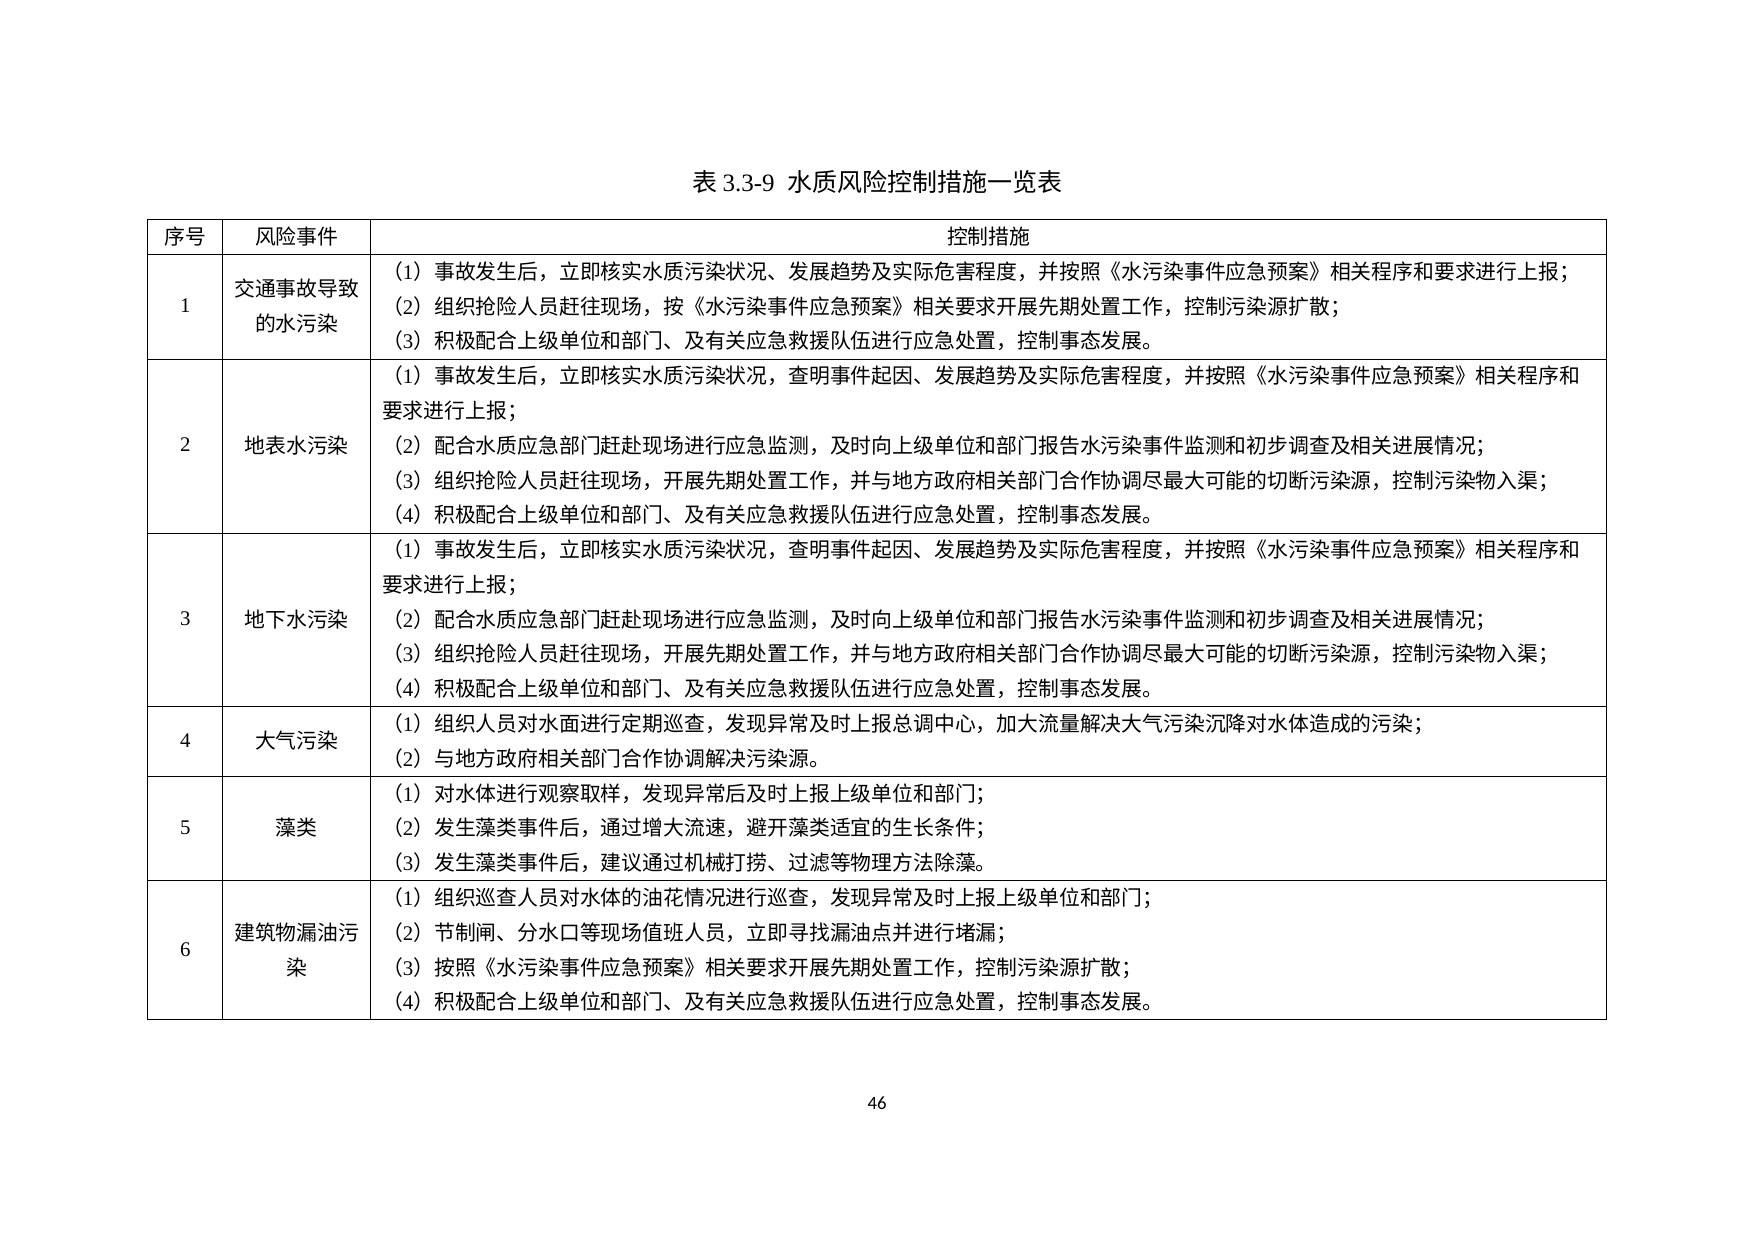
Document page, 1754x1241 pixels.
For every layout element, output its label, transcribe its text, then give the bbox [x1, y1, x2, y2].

table_cell 交通事故导致的水污染 [223, 255, 370, 359]
table_cell 5 [148, 777, 222, 880]
table_cell （1）组织人员对水面进行定期巡查，发现异常及时上报总调中心，加大流量解决大气污染沉降对水体造成的污染； （2）与地方政府相关部门合作协调解决污染源。 [371, 707, 1606, 776]
table_cell 建筑物漏油污染 [223, 881, 370, 1019]
table_cell （1）事故发生后，立即核实水质污染状况、发展趋势及实际危害程度，并按照《水污染事件应急预案》相关程序和要求进行上报； （2）组织抢险人员赶往现场，按《水污染事件应急预案》相关要求开展先期处置工作，控制污染源扩散； （3）积极配合上级单位和部门、及有关应急救援队伍进行应急处置，控制事态发展。 [371, 255, 1606, 359]
table_header 序号 [148, 220, 222, 254]
table_cell （1）对水体进行观察取样，发现异常后及时上报上级单位和部门； （2）发生藻类事件后，通过增大流速，避开藻类适宜的生长条件； （3）发生藻类事件后，建议通过机械打捞、过滤等物理方法除藻。 [371, 777, 1606, 880]
table_cell 3 [148, 534, 222, 706]
table_cell 1 [148, 255, 222, 359]
table_cell （1）事故发生后，立即核实水质污染状况，查明事件起因、发展趋势及实际危害程度，并按照《水污染事件应急预案》相关程序和要求进行上报； （2）配合水质应急部门赶赴现场进行应急监测，及时向上级单位和部门报告水污染事件监测和初步调查及相关进展情况； （3）组织抢险人员赶往现场，开展先期处置工作，并与地方政府相关部门合作协调尽最大可能的切断污染源，控制污染物入渠； （4）积极配合上级单位和部门、及有关应急救援队伍进行应急处置，控制事态发展。 [371, 360, 1606, 532]
table_cell （1）组织巡查人员对水体的油花情况进行巡查，发现异常及时上报上级单位和部门； （2）节制闸、分水口等现场值班人员，立即寻找漏油点并进行堵漏； （3）按照《水污染事件应急预案》相关要求开展先期处置工作，控制污染源扩散； （4）积极配合上级单位和部门、及有关应急救援队伍进行应急处置，控制事态发展。 [371, 881, 1606, 1019]
table_cell 地下水污染 [223, 534, 370, 706]
table_cell 6 [148, 881, 222, 1019]
text 表3.3-9 水质风险控制措施一览表 [148, 148, 1606, 213]
table_cell 大气污染 [223, 707, 370, 776]
table_cell 4 [148, 707, 222, 776]
table_cell （1）事故发生后，立即核实水质污染状况，查明事件起因、发展趋势及实际危害程度，并按照《水污染事件应急预案》相关程序和要求进行上报； （2）配合水质应急部门赶赴现场进行应急监测，及时向上级单位和部门报告水污染事件监测和初步调查及相关进展情况； （3）组织抢险人员赶往现场，开展先期处置工作，并与地方政府相关部门合作协调尽最大可能的切断污染源，控制污染物入渠； （4）积极配合上级单位和部门、及有关应急救援队伍进行应急处置，控制事态发展。 [371, 534, 1606, 706]
table_header 控制措施 [371, 220, 1606, 254]
table_cell 2 [148, 360, 222, 532]
table_cell 藻类 [223, 777, 370, 880]
table_header 风险事件 [223, 220, 370, 254]
table_cell 地表水污染 [223, 360, 370, 532]
